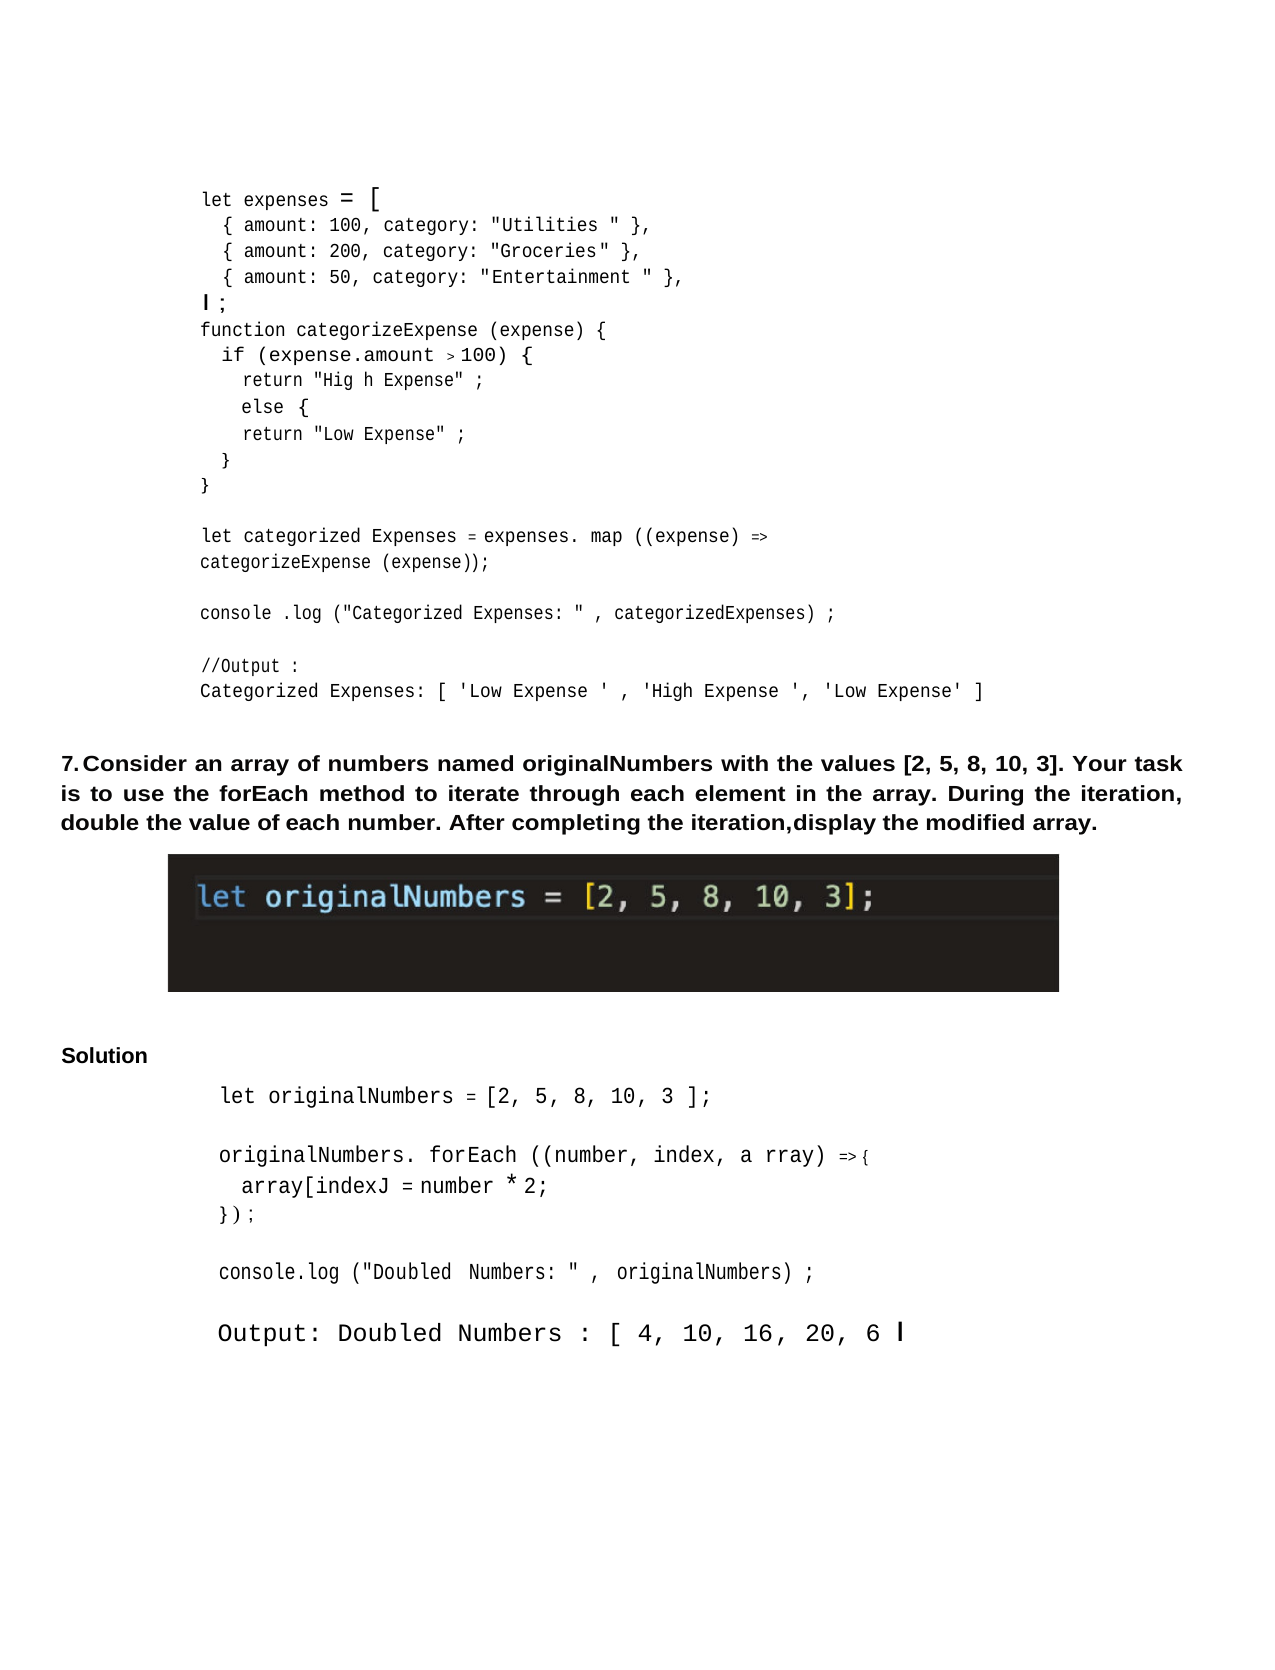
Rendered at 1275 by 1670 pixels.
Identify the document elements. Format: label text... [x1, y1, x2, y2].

text originalNumbers. forEach ((number, index, a rray) => { [218, 1143, 1275, 1168]
text } [201, 475, 1275, 494]
text let expenses = [ [200, 185, 1275, 214]
picture [167, 853, 1060, 992]
text return "Low Expense" ; [242, 424, 1275, 444]
text function categorizeExpense (expense) { if (expense.amount > 100) { [200, 320, 610, 367]
text } [222, 449, 1275, 468]
text categorizeExpense (expense)); [200, 552, 1275, 574]
text return "Hig h Expense" ; else { [241, 370, 506, 419]
text array[indexJ = number * 2; [241, 1168, 1275, 1200]
text Categorized Expenses: [ 'Low Expense ' , 'High Expense ', 'Low Expense' ] [200, 681, 1275, 704]
text let categorized Expenses = expenses. map ((expense) => [200, 526, 1275, 549]
subtitle let originalNumbers = [2, 5, 8, 10, 3 ]; [218, 1084, 1275, 1110]
subtitle console.log ("Doubled Numbers: " , originalNumbers) ; [218, 1260, 1275, 1286]
text console .log ("Categorized Expenses: " , categorizedExpenses) ; [200, 603, 1275, 626]
text Output: Doubled Numbers : [ 4, 10, 16, 20, 6 I [217, 1315, 1275, 1349]
text Solution [61, 1043, 1275, 1074]
text { amount: 50, category: "Entertainment " }, [222, 267, 1275, 290]
text { amount: 200, category: "Groceries" }, [222, 241, 1275, 264]
text l ; [202, 290, 1275, 316]
text //Output : [201, 656, 1275, 678]
list Consider an array of numbers named originalNumbers with the values [2, 5, 8, 10, 3]. Your task is to use the forEach method to iterate through each element in the array. During the iteration, double the value of each number. After completing the iteration,display the modified array. [60, 751, 1183, 835]
text } ) ; [220, 1201, 1275, 1225]
text { amount: 100, category: "Utilities " }, [222, 215, 1275, 237]
